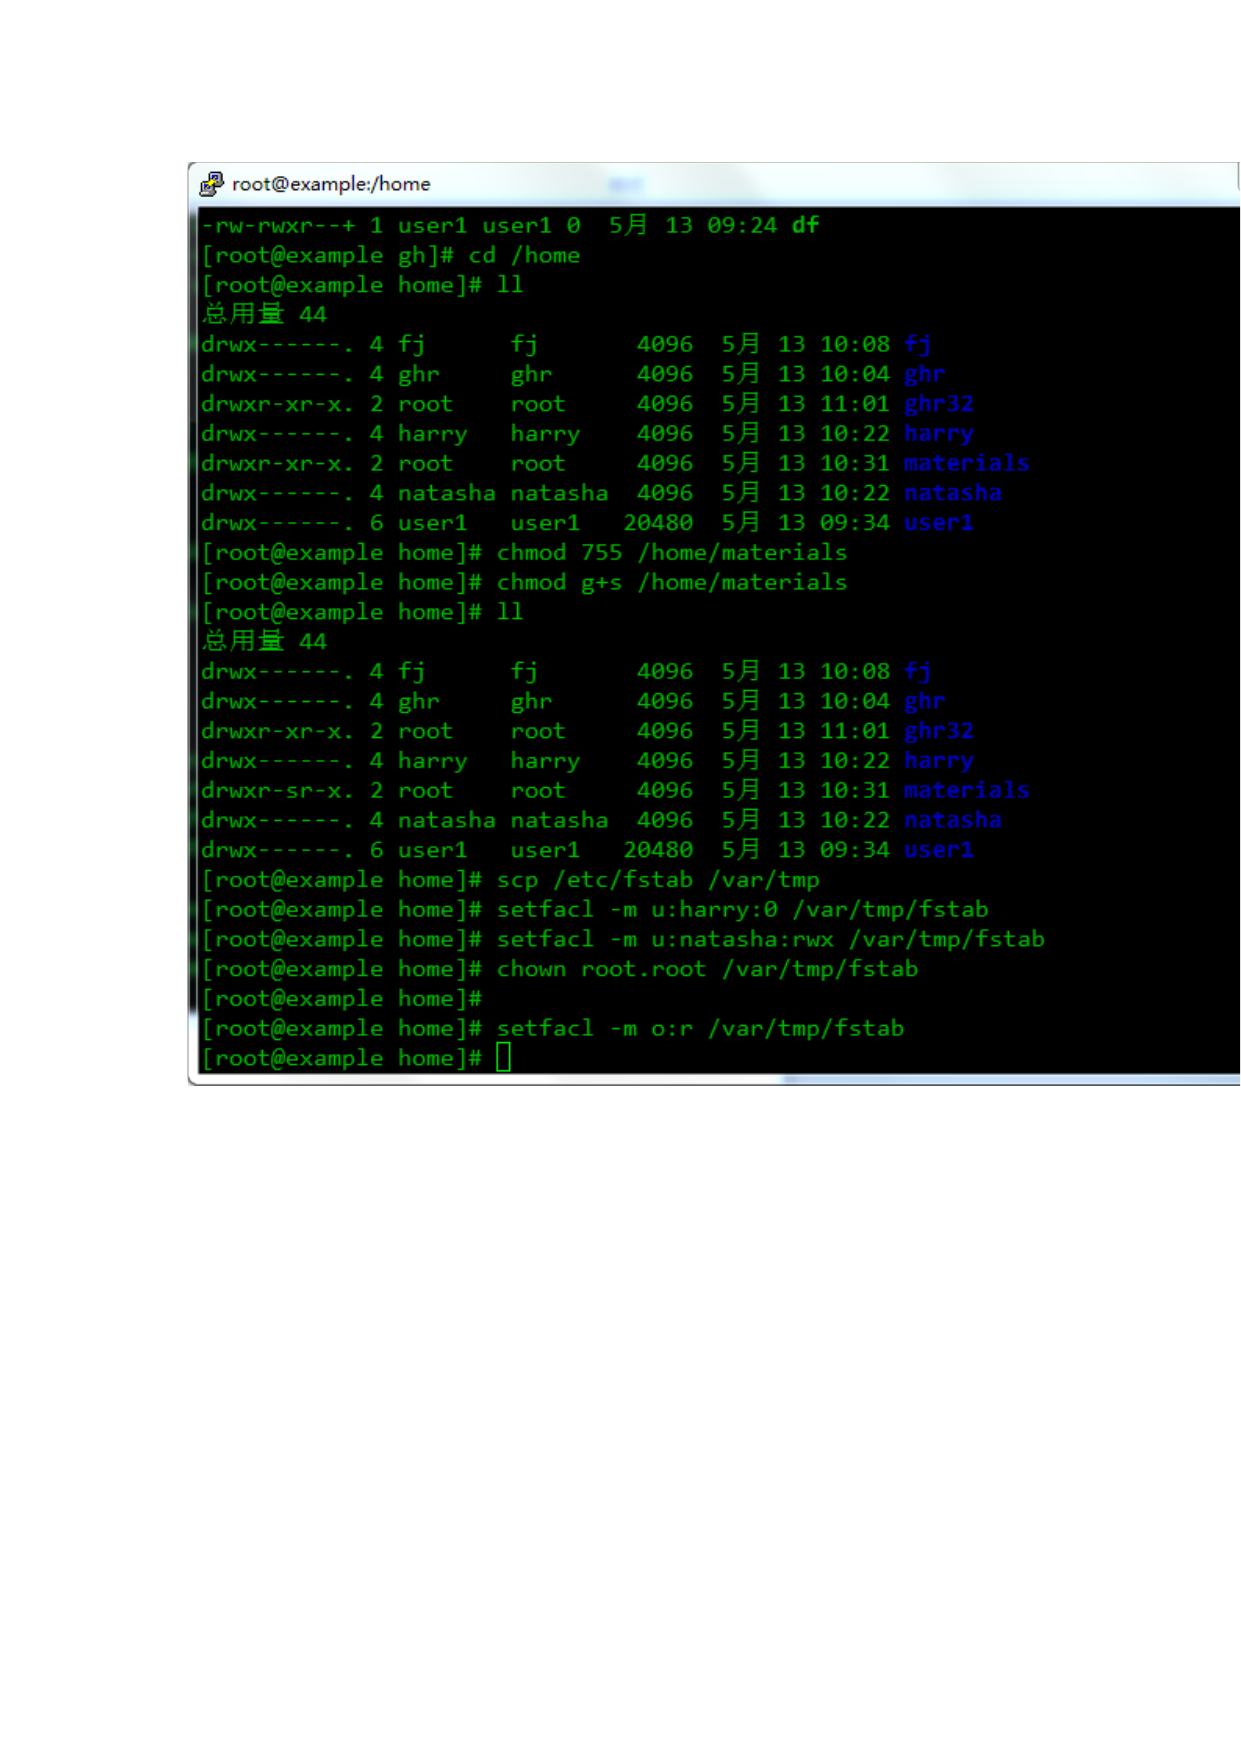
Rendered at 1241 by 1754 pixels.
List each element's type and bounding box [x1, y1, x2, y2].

picture [187, 162, 1241, 1086]
